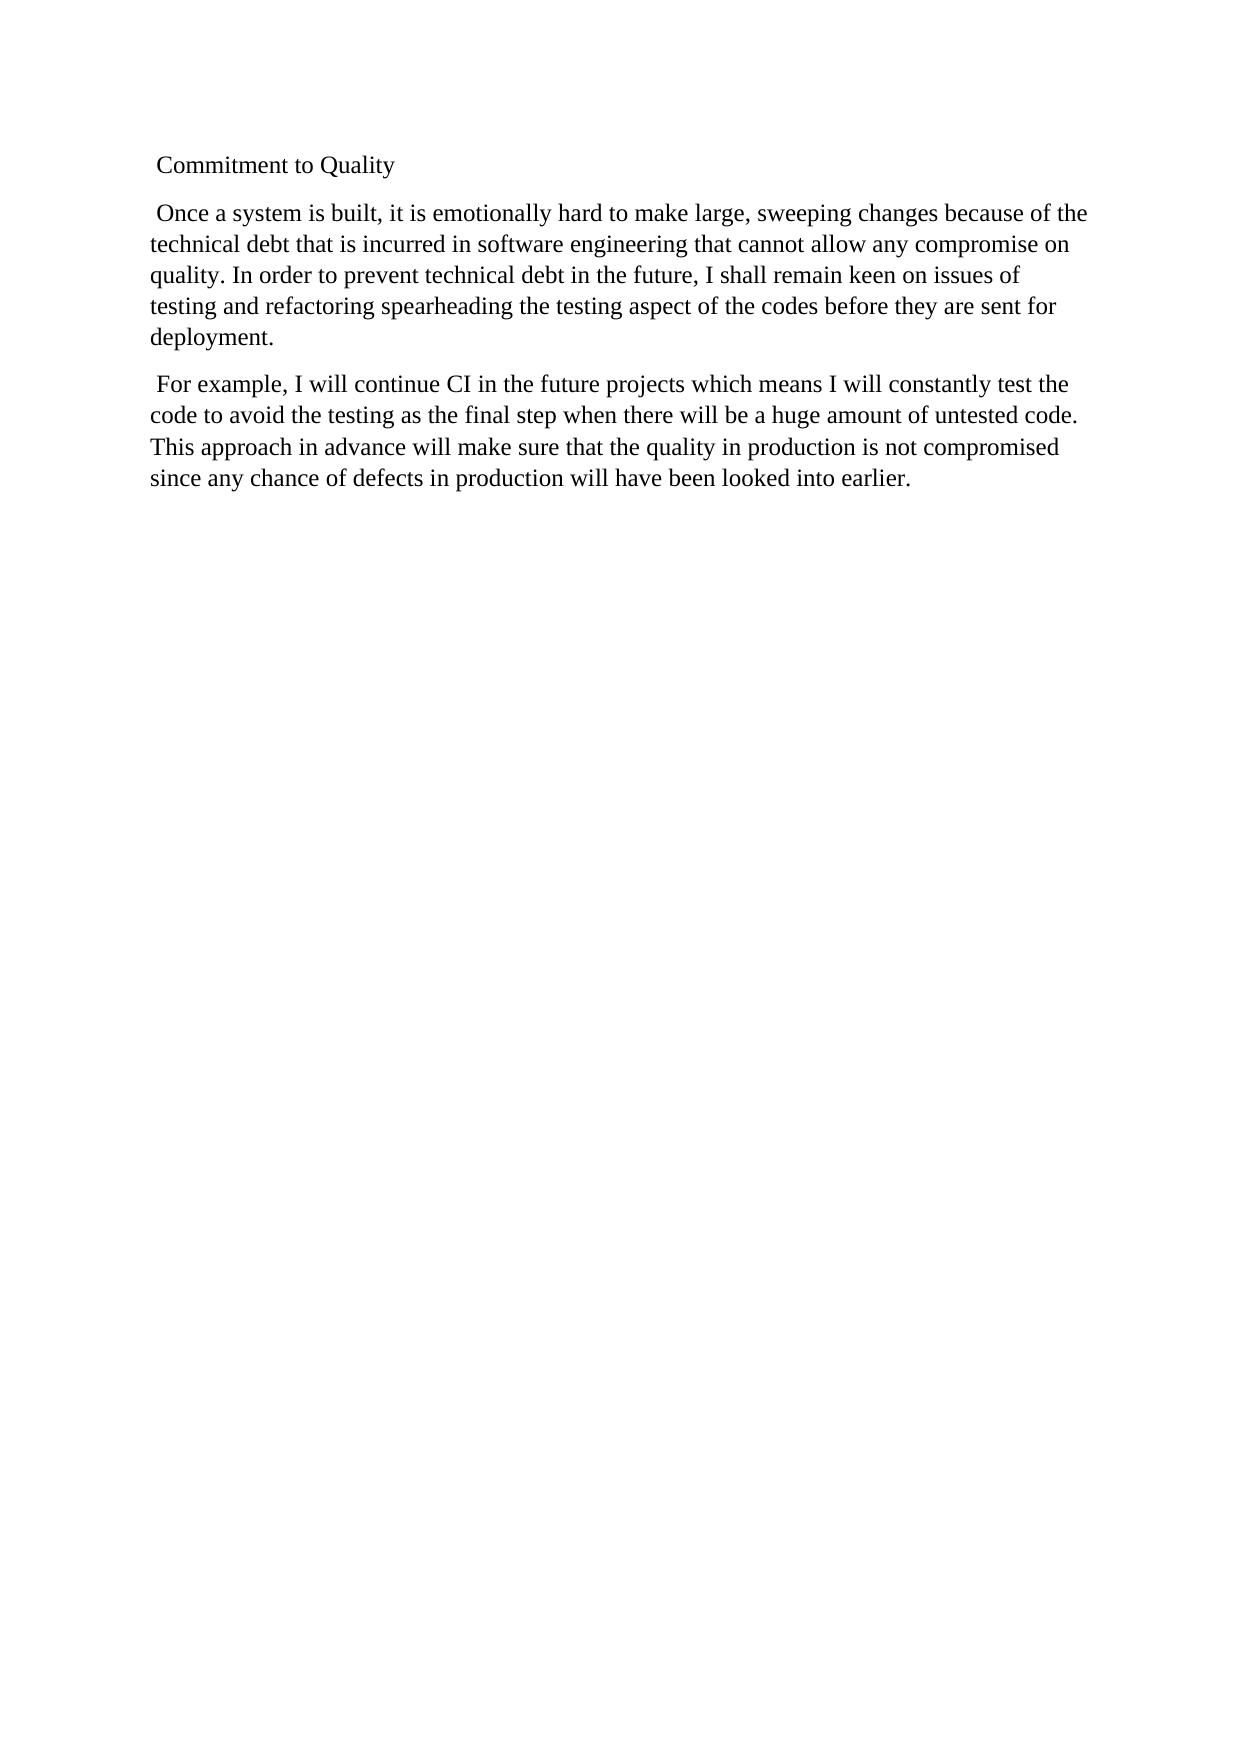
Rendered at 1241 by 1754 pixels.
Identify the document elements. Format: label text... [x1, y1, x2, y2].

text Once a system is built, it is emotionally hard to make large, sweeping changes because of the technical debt that is incurred in software engineering that cannot allow any compromise on quality. In order to prevent technical debt in the future, I shall remain keen on issues of testing and refactoring spearheading the testing aspect of the codes before they are sent for deployment. [150, 198, 1090, 351]
text Commitment to Quality [150, 150, 1090, 179]
text For example, I will continue CI in the future projects which means I will constantly test the code to avoid the testing as the final step when there will be a huge amount of untested code. This approach in advance will make sure that the quality in production is not compromised since any chance of defects in production will have been looked into earlier. [150, 369, 1090, 491]
